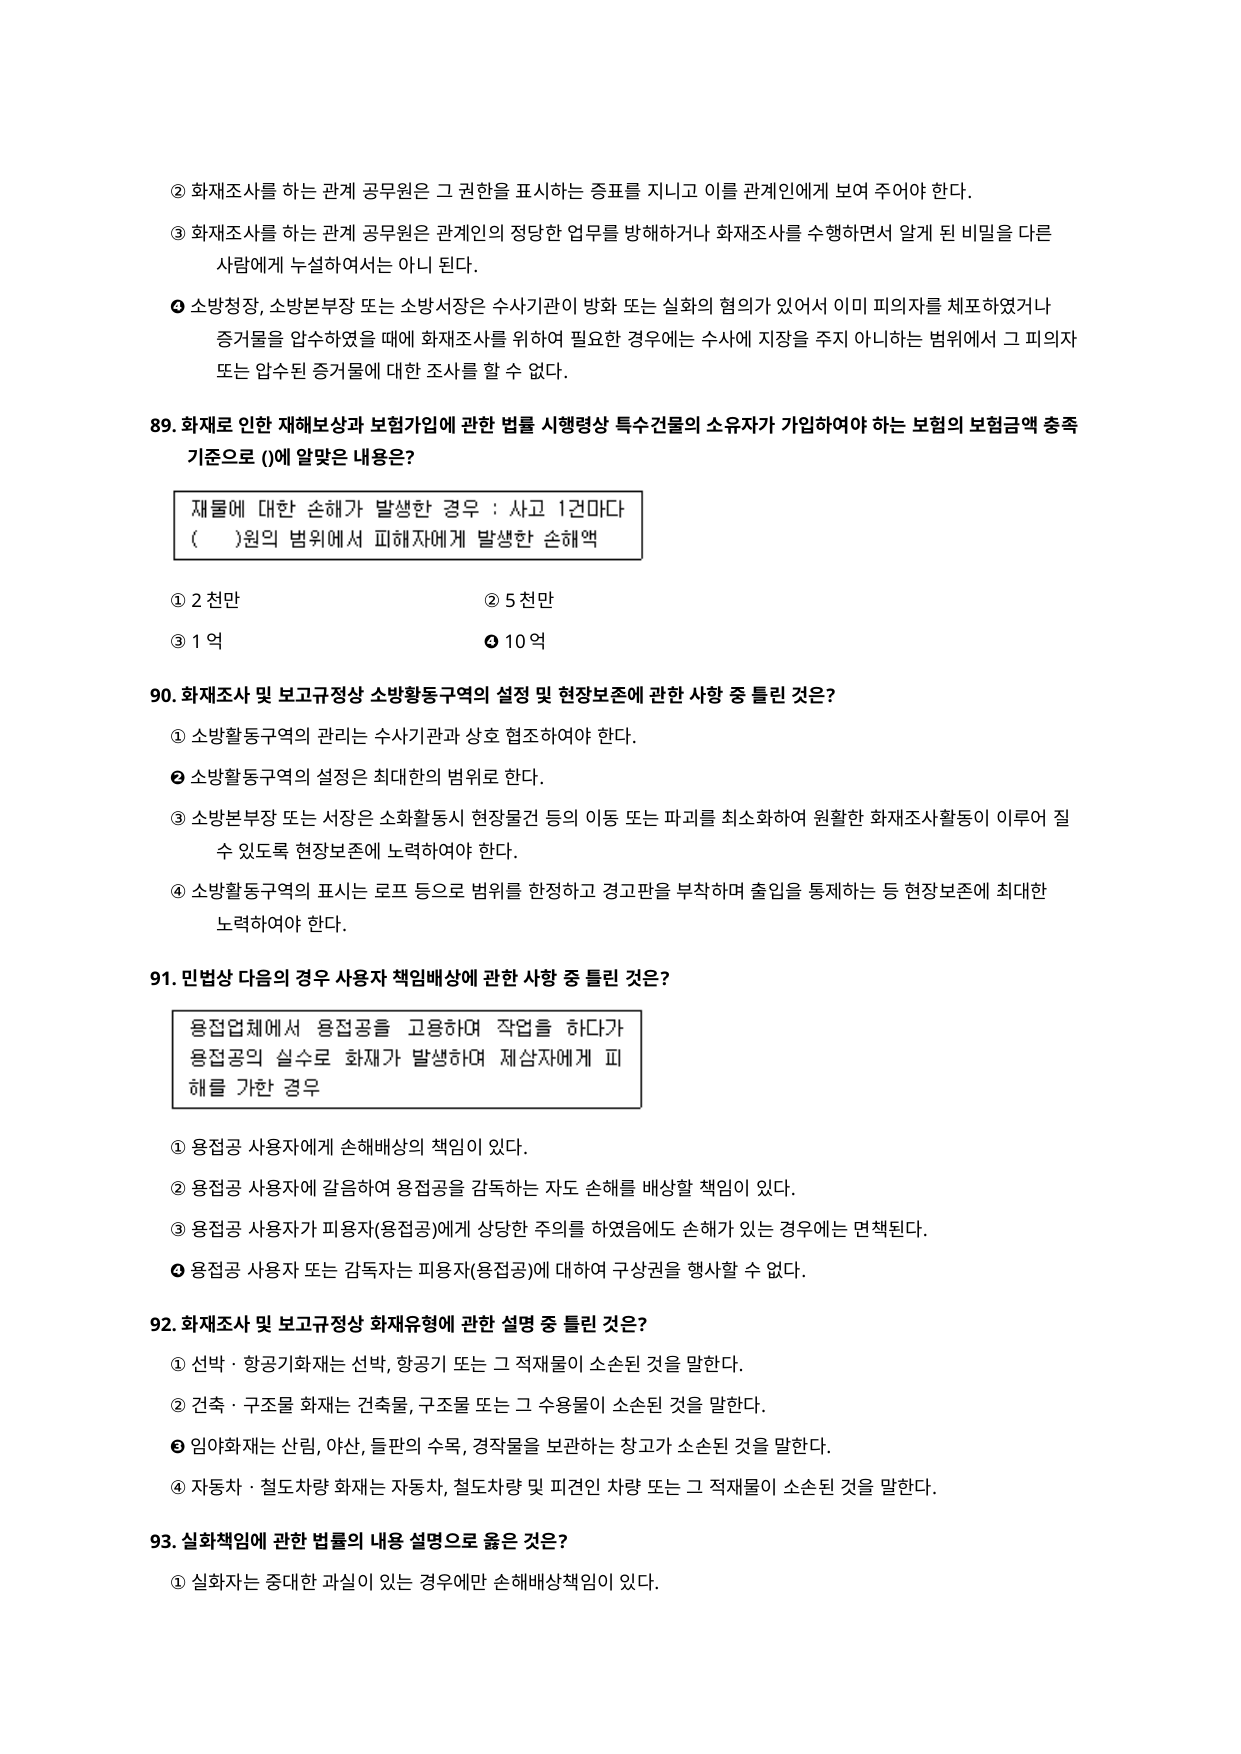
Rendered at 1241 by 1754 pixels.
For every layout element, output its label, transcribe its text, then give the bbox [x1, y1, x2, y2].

text ① 실화자는 중대한 과실이 있는 경우에만 손해배상책임이 있다. [150, 1567, 1090, 1594]
text ❹ 소방청장, 소방본부장 또는 소방서장은 수사기관이 방화 또는 실화의 혐의가 있어서 이미 피의자를 체포하였거나 증거물을 압수하였을 때에 화재조사를 위하여 필요한 경우에는 수사에 지장을 주지 아니하는 범위에서 그 피의자 또는 압수된 증거물에 대한 조사를 할 수 없다. [150, 292, 1090, 384]
text ③ 1억 ❹ 10억 [150, 627, 1090, 654]
picture [169, 1004, 647, 1114]
picture [169, 483, 651, 567]
text ① 2천만 ② 5천만 [150, 586, 1090, 613]
text ② 용접공 사용자에 갈음하여 용접공을 감독하는 자도 손해를 배상할 책임이 있다. [150, 1174, 1090, 1201]
text 93. 실화책임에 관한 법률의 내용 설명으로 옳은 것은? [150, 1526, 1090, 1553]
text ③ 소방본부장 또는 서장은 소화활동시 현장물건 등의 이동 또는 파괴를 최소화하여 원활한 화재조사활동이 이루어 질 수 있도록 현장보존에 노력하여야 한다. [150, 804, 1090, 863]
text ❹ 용접공 사용자 또는 감독자는 피용자(용접공)에 대하여 구상권을 행사할 수 없다. [150, 1256, 1090, 1283]
text ④ 소방활동구역의 표시는 로프 등으로 범위를 한정하고 경고판을 부착하며 출입을 통제하는 등 현장보존에 최대한 노력하여야 한다. [150, 877, 1090, 937]
text ③ 화재조사를 하는 관계 공무원은 관계인의 정당한 업무를 방해하거나 화재조사를 수행하면서 알게 된 비밀을 다른 사람에게 누설하여서는 아니 된다. [150, 218, 1090, 278]
text ② 화재조사를 하는 관계 공무원은 그 권한을 표시하는 증표를 지니고 이를 관계인에게 보여 주어야 한다. [150, 177, 1090, 204]
text ③ 용접공 사용자가 피용자(용접공)에게 상당한 주의를 하였음에도 손해가 있는 경우에는 면책된다. [150, 1215, 1090, 1242]
text ❷ 소방활동구역의 설정은 최대한의 범위로 한다. [150, 763, 1090, 790]
text ④ 자동차ㆍ철도차량 화재는 자동차, 철도차량 및 피견인 차량 또는 그 적재물이 소손된 것을 말한다. [150, 1473, 1090, 1500]
text ❸ 임야화재는 산림, 야산, 들판의 수목, 경작물을 보관하는 창고가 소손된 것을 말한다. [150, 1432, 1090, 1459]
text ② 건축ㆍ구조물 화재는 건축물, 구조물 또는 그 수용물이 소손된 것을 말한다. [150, 1391, 1090, 1418]
text 91. 민법상 다음의 경우 사용자 책임배상에 관한 사항 중 틀린 것은? [150, 963, 1090, 990]
text 90. 화재조사 및 보고규정상 소방황동구역의 설정 및 현장보존에 관한 사항 중 틀린 것은? [150, 681, 1090, 708]
text ① 선박ㆍ항공기화재는 선박, 항공기 또는 그 적재물이 소손된 것을 말한다. [150, 1350, 1090, 1377]
text 89. 화재로 인한 재해보상과 보험가입에 관한 법률 시행령상 특수건물의 소유자가 가입하여야 하는 보험의 보험금액 충족 기준으로 ()에 알맞은 내용은? [150, 410, 1090, 470]
text 92. 화재조사 및 보고규정상 화재유형에 관한 설명 중 틀린 것은? [150, 1309, 1090, 1336]
text ① 소방활동구역의 관리는 수사기관과 상호 협조하여야 한다. [150, 722, 1090, 749]
text ① 용접공 사용자에게 손해배상의 책임이 있다. [150, 1133, 1090, 1160]
